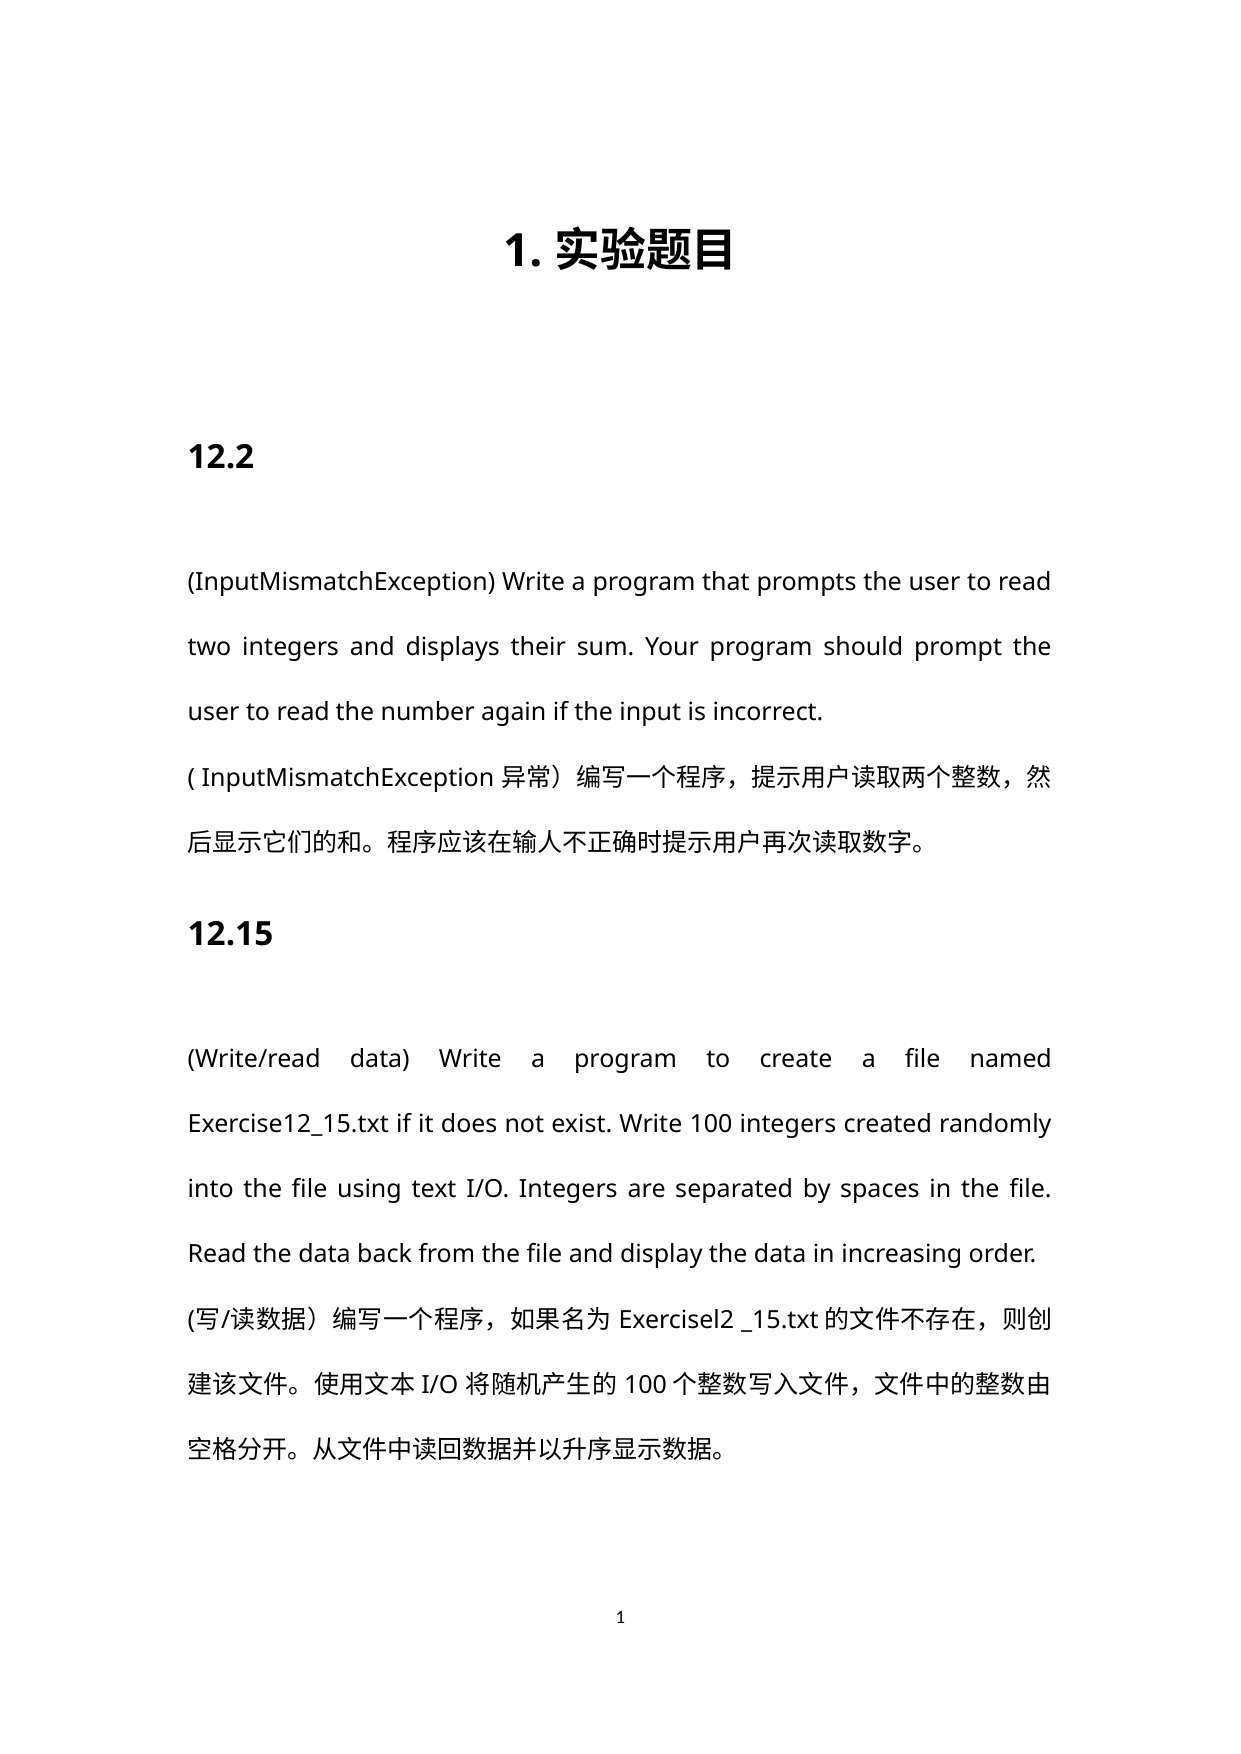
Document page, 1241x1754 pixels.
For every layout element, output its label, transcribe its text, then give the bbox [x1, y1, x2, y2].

text ( InputMismatchException 异常）编写一个程序，提示用户读取两个整数，然后显示它们的和。程序应该在输人不正确时提示用户再次读取数字。 [187, 743, 1053, 873]
subtitle 12.2 [187, 423, 1053, 488]
text (InputMismatchException) Write a program that prompts the user to read two integers and displays their sum. Your program should prompt the user to read the number again if the input is incorrect. [187, 548, 1053, 743]
text (写/读数据）编写一个程序，如果名为 Exercisel2 _15.txt的文件不存在，则创建该文件。使用文本I/O 将随机产生的 100个整数写入文件，文件中的整数由空格分开。从文件中读回数据并以升序显示数据。 [187, 1286, 1053, 1481]
text (Write/read data) Write a program to create a file named Exercise12_15.txt if it does not exist. Write 100 integers created randomly into the file using text I/O. Integers are separated by spaces in the file. Read the data back from the file and display the data in increasing order. [187, 1026, 1053, 1286]
subtitle 12.15 [187, 900, 1053, 965]
subtitle 1. 实验题目 [187, 197, 1053, 295]
